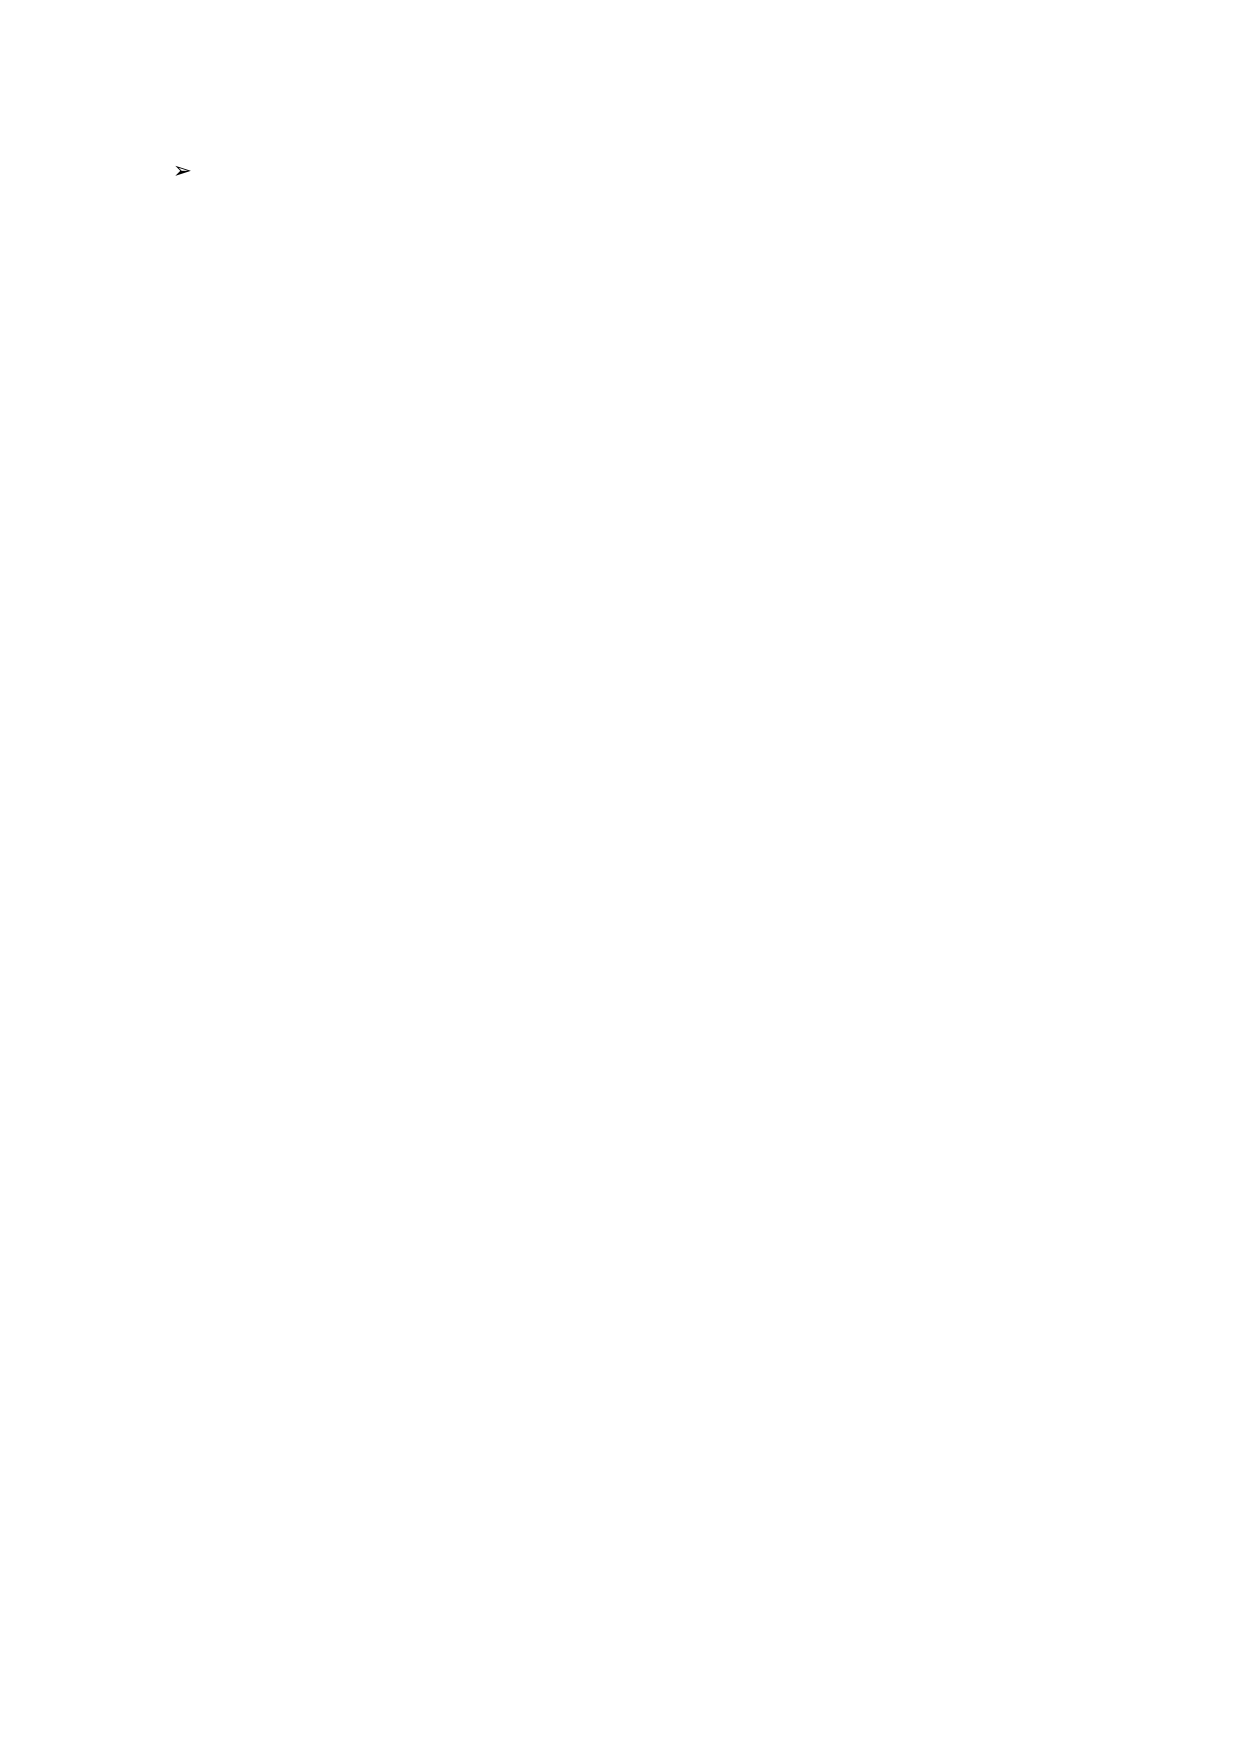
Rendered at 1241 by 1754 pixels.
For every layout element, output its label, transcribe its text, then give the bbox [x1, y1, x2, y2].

text ➢ [173, 154, 1101, 185]
